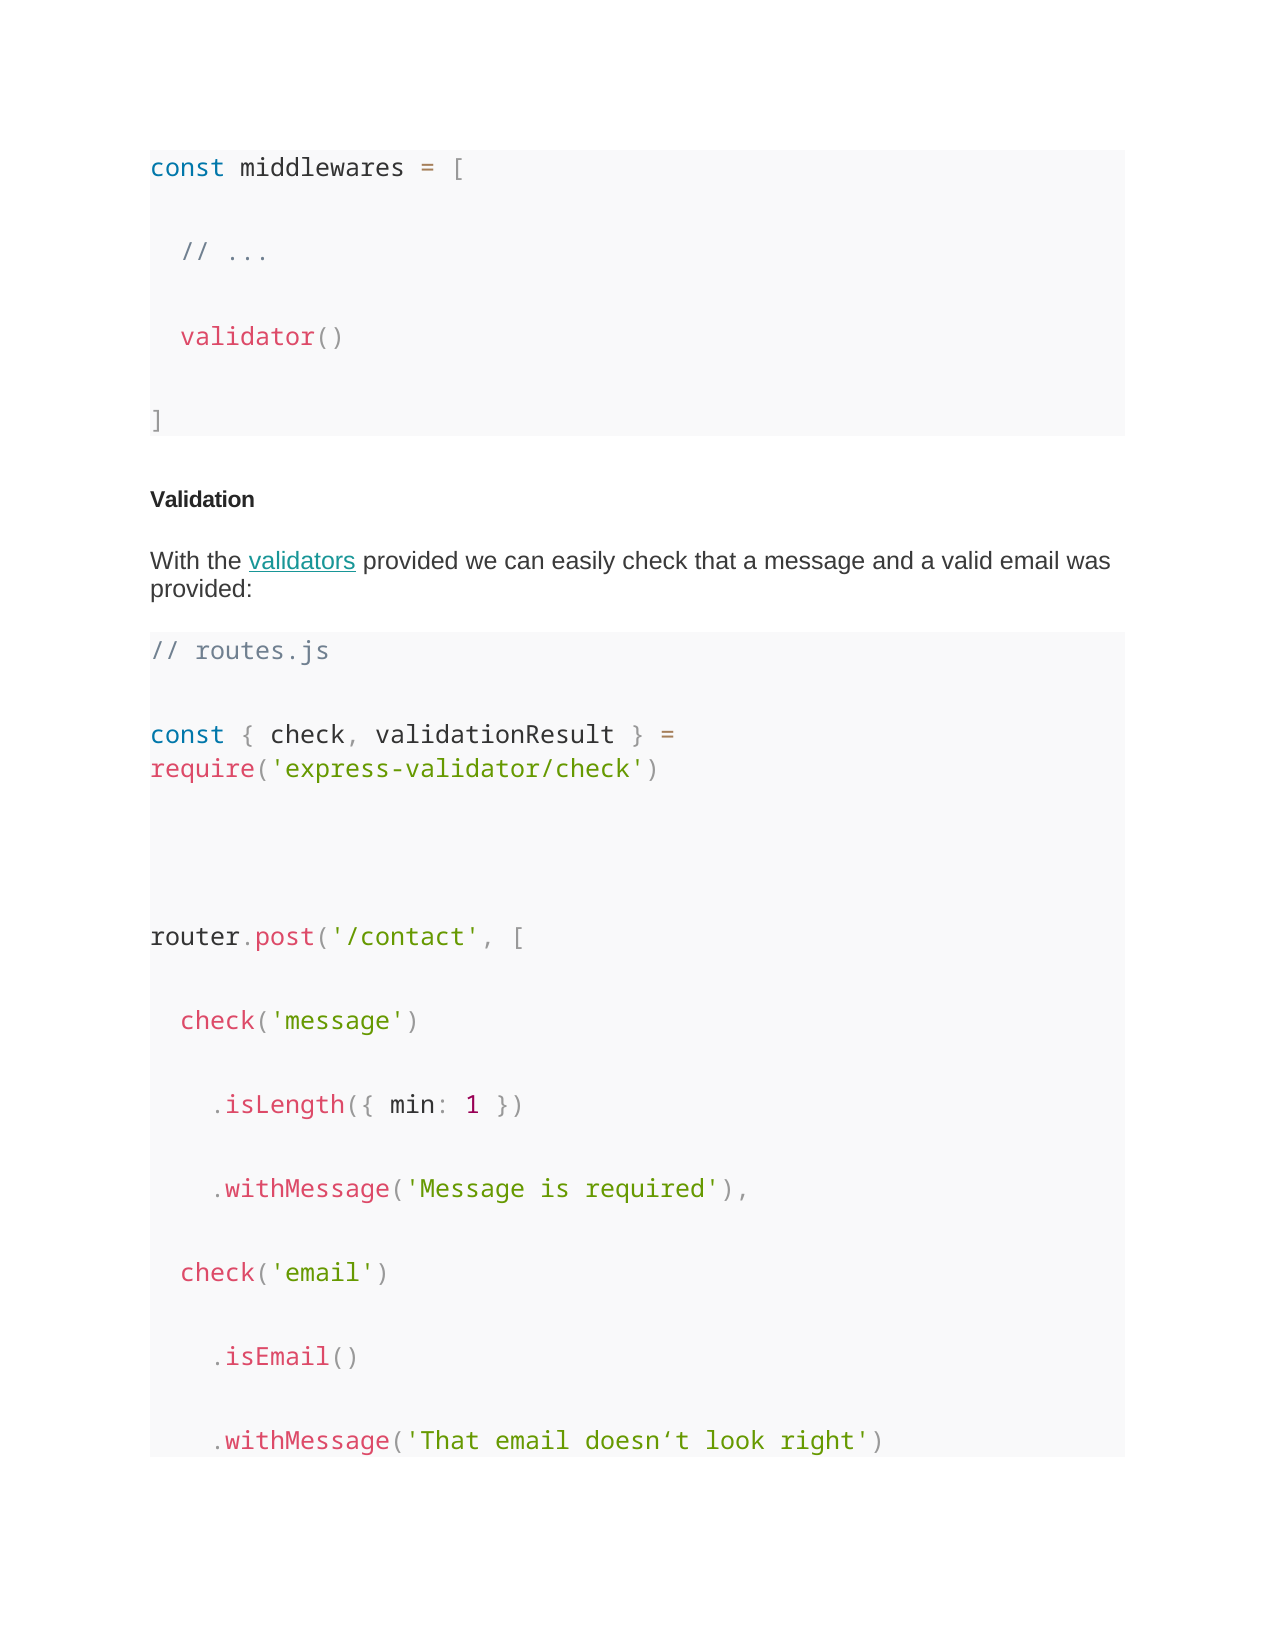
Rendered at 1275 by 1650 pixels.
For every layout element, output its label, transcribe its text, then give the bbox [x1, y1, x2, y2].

text check('email') [150, 1255, 1125, 1289]
text .withMessage('Message is required'), [150, 1171, 1125, 1205]
text router.post('/contact', [ [150, 918, 1125, 953]
text // routes.js [150, 632, 1125, 666]
text const middlewares = [ [150, 150, 1125, 184]
text validator() [150, 318, 1125, 352]
text check('message') [150, 1003, 1125, 1037]
text // ... [150, 234, 1125, 268]
text .isEmail() [150, 1339, 1125, 1373]
text With the validators provided we can easily check that a message and a valid email was provided: [150, 546, 1125, 603]
text const { check, validationResult } = require('express-validator/check') [150, 716, 1125, 784]
text ] [150, 402, 1125, 436]
text .isLength({ min: 1 }) [150, 1087, 1125, 1121]
text .withMessage('That email doesn‘t look right') [150, 1423, 1125, 1457]
subtitle Validation [150, 486, 1125, 513]
